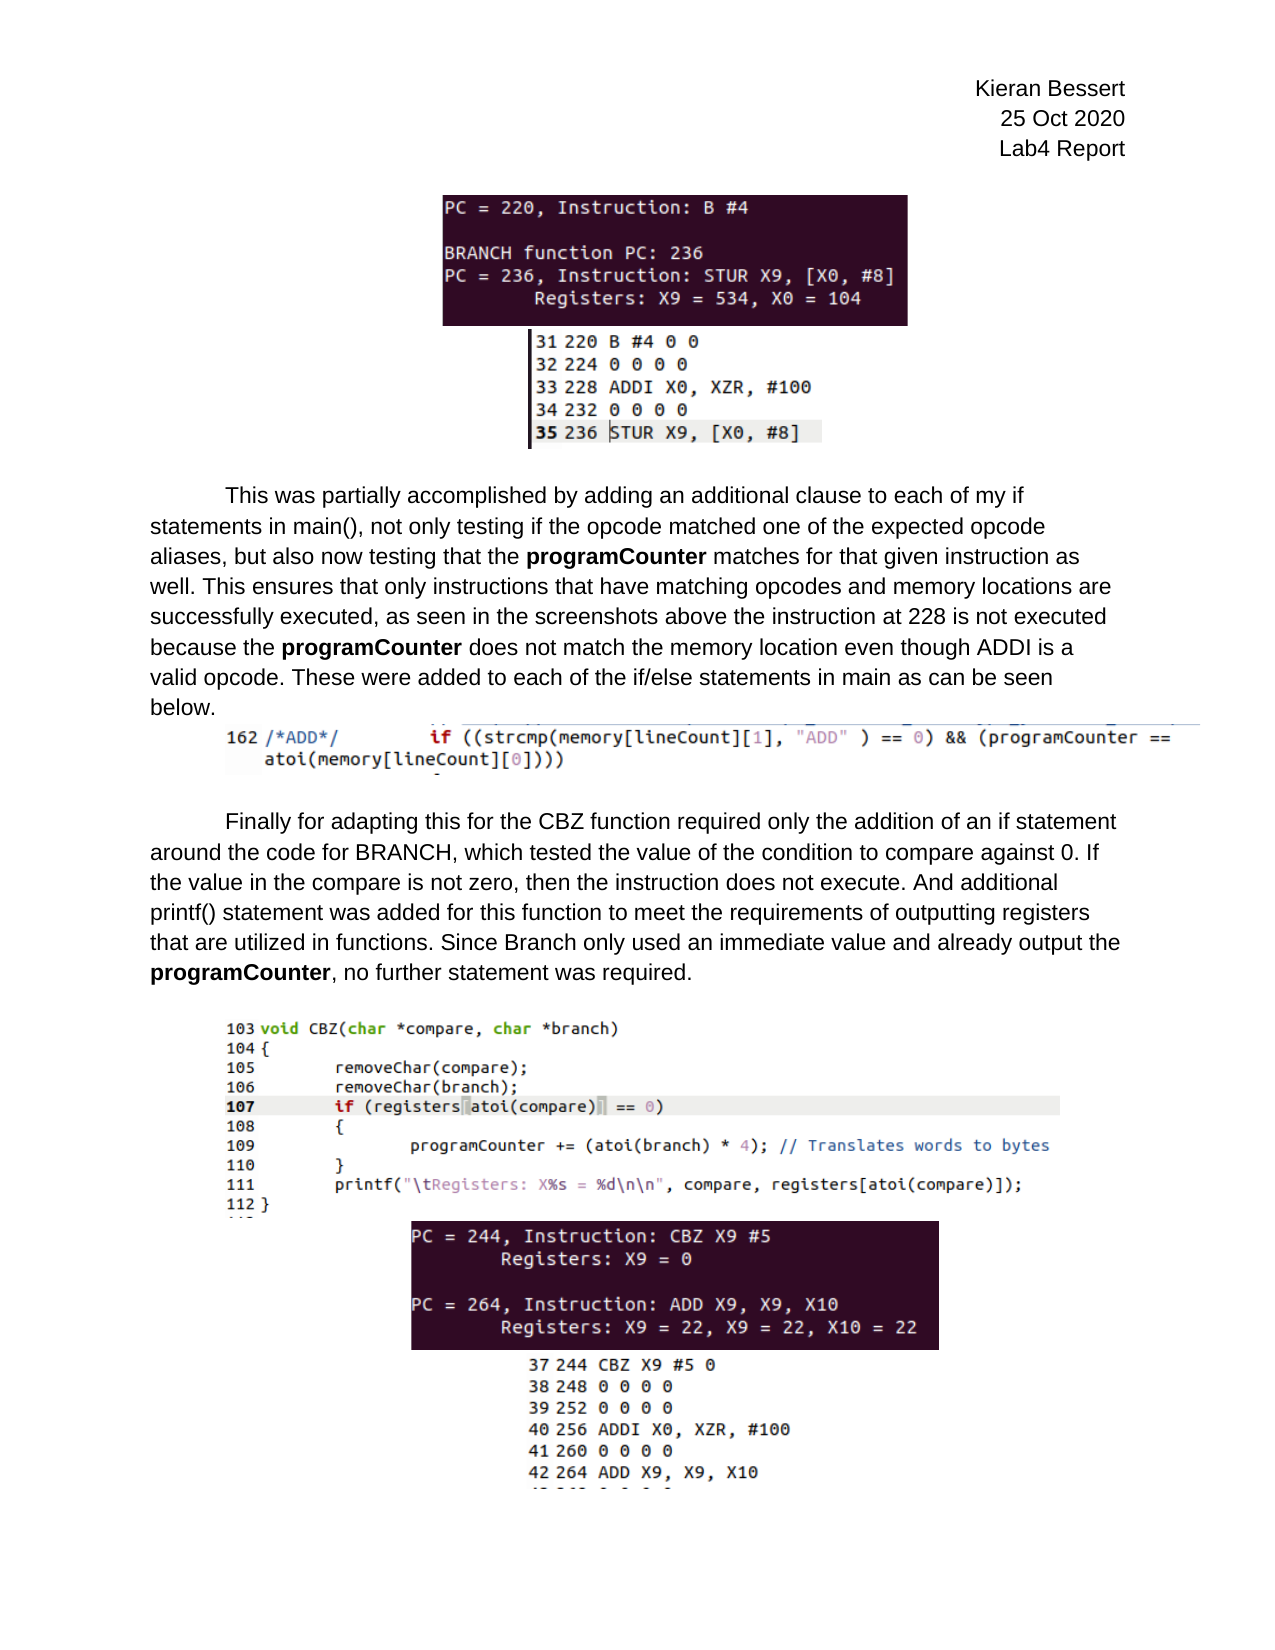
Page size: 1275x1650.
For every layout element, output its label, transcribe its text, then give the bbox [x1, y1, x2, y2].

picture [411, 1221, 939, 1350]
picture [526, 1353, 824, 1489]
picture [442, 195, 908, 326]
picture [225, 1019, 1060, 1218]
picture [528, 329, 822, 449]
text Finally for adapting this for the CBZ function required only the addition of an if statement around the code for BRANCH, which tested the value of the condition to compare against 0. If the value in the compare is not zero, then the instruction does not execute. And additional printf() statement was added for this function to meet the requirements of outputting registers that are utilized in functions. Since Branch only used an immediate value and already output the programCounter, no further statement was required. [150, 808, 1125, 986]
text This was partially accomplished by adding an additional clause to each of my if statements in main(), not only testing if the opcode matched one of the expected opcode aliases, but also now testing that the programCounter matches for that given instruction as well. This ensures that only instructions that have matching opcodes and memory locations are successfully executed, as seen in the screenshots above the instruction at 228 is not executed because the programCounter does not match the memory location even though ADDI is a valid opcode. These were added to each of the if/else statements in main as can be seen below. [150, 482, 1125, 720]
picture [225, 724, 1200, 775]
